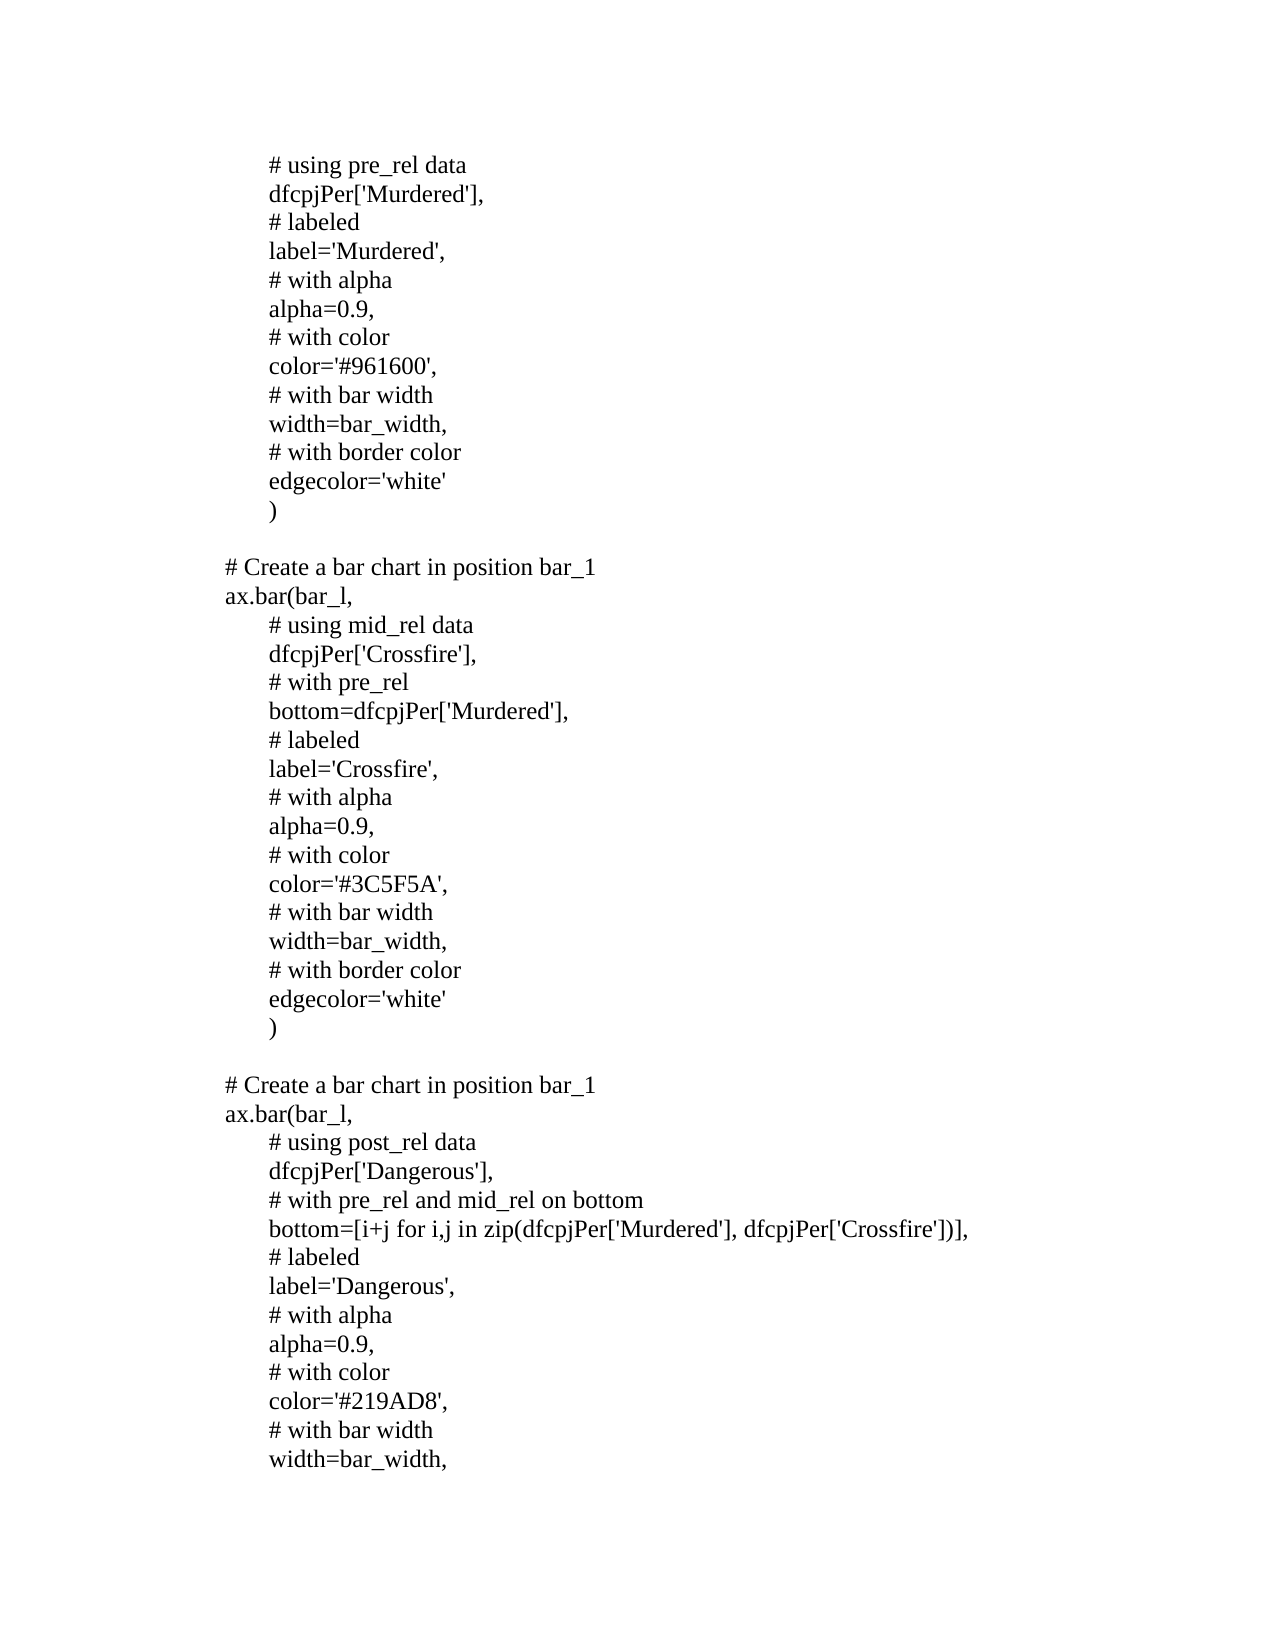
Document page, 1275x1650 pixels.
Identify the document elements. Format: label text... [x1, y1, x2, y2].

text dfcpjPer['Murdered'], [150, 179, 1125, 207]
text # labeled [150, 725, 1125, 754]
text edgecolor='white' [150, 984, 1125, 1012]
text label='Dangerous', [150, 1271, 1125, 1300]
text # with border color [150, 955, 1125, 984]
text width=bar_width, [150, 926, 1125, 955]
text # using post_rel data [150, 1127, 1125, 1156]
text ) [150, 1012, 1125, 1041]
text width=bar_width, [150, 1444, 1125, 1472]
text # with bar width [150, 380, 1125, 409]
text label='Murdered', [150, 236, 1125, 265]
text alpha=0.9, [150, 811, 1125, 840]
text # Create a bar chart in position bar_1 [150, 552, 1125, 581]
text # with bar width [150, 1415, 1125, 1444]
text color='#3C5F5A', [150, 869, 1125, 897]
text dfcpjPer['Crossfire'], [150, 639, 1125, 667]
text edgecolor='white' [150, 466, 1125, 495]
text # labeled [150, 1242, 1125, 1271]
text width=bar_width, [150, 409, 1125, 437]
text bottom=[i+j for i,j in zip(dfcpjPer['Murdered'], dfcpjPer['Crossfire'])], [150, 1214, 1125, 1242]
text ax.bar(bar_l, [150, 581, 1125, 610]
text color='#961600', [150, 351, 1125, 380]
text bottom=dfcpjPer['Murdered'], [150, 696, 1125, 725]
text # using pre_rel data [150, 150, 1125, 179]
text alpha=0.9, [150, 1329, 1125, 1357]
text ax.bar(bar_l, [150, 1099, 1125, 1127]
text # with alpha [150, 265, 1125, 294]
text # labeled [150, 207, 1125, 236]
text # with border color [150, 437, 1125, 466]
text # with color [150, 1357, 1125, 1386]
text alpha=0.9, [150, 294, 1125, 322]
text # with color [150, 322, 1125, 351]
text # with bar width [150, 897, 1125, 926]
text label='Crossfire', [150, 754, 1125, 782]
text # with color [150, 840, 1125, 869]
text color='#219AD8', [150, 1386, 1125, 1415]
text ) [150, 495, 1125, 524]
text # Create a bar chart in position bar_1 [150, 1070, 1125, 1099]
text dfcpjPer['Dangerous'], [150, 1156, 1125, 1185]
text # with alpha [150, 782, 1125, 811]
text # with alpha [150, 1300, 1125, 1329]
text # with pre_rel and mid_rel on bottom [150, 1185, 1125, 1214]
text # using mid_rel data [150, 610, 1125, 639]
text # with pre_rel [150, 667, 1125, 696]
